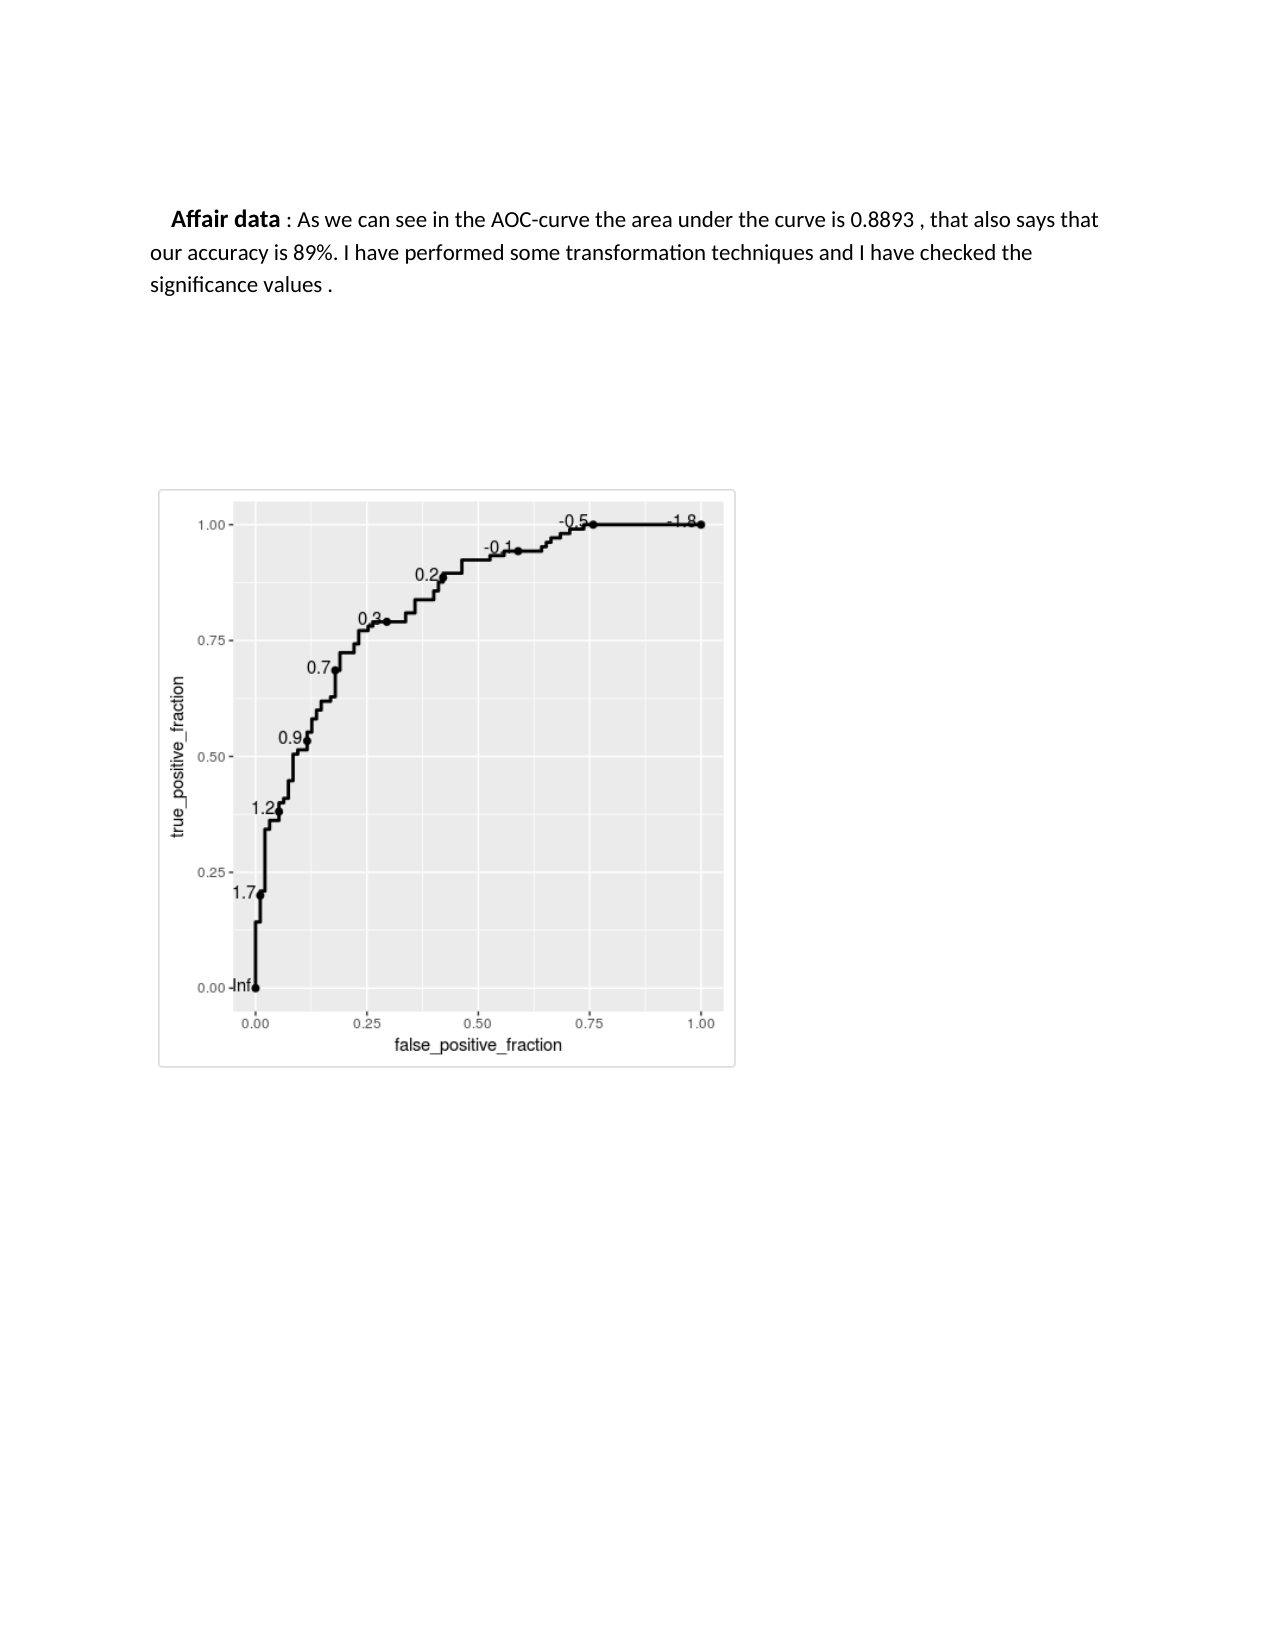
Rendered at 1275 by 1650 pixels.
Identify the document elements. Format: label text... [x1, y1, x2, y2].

text Affair data : As we can see in the AOC-curve the area under the curve is 0.8893 , that also says that our accuracy is 89%. I have performed some transformation techniques and I have checked the significance values . [150, 203, 1125, 298]
picture [150, 482, 744, 1070]
